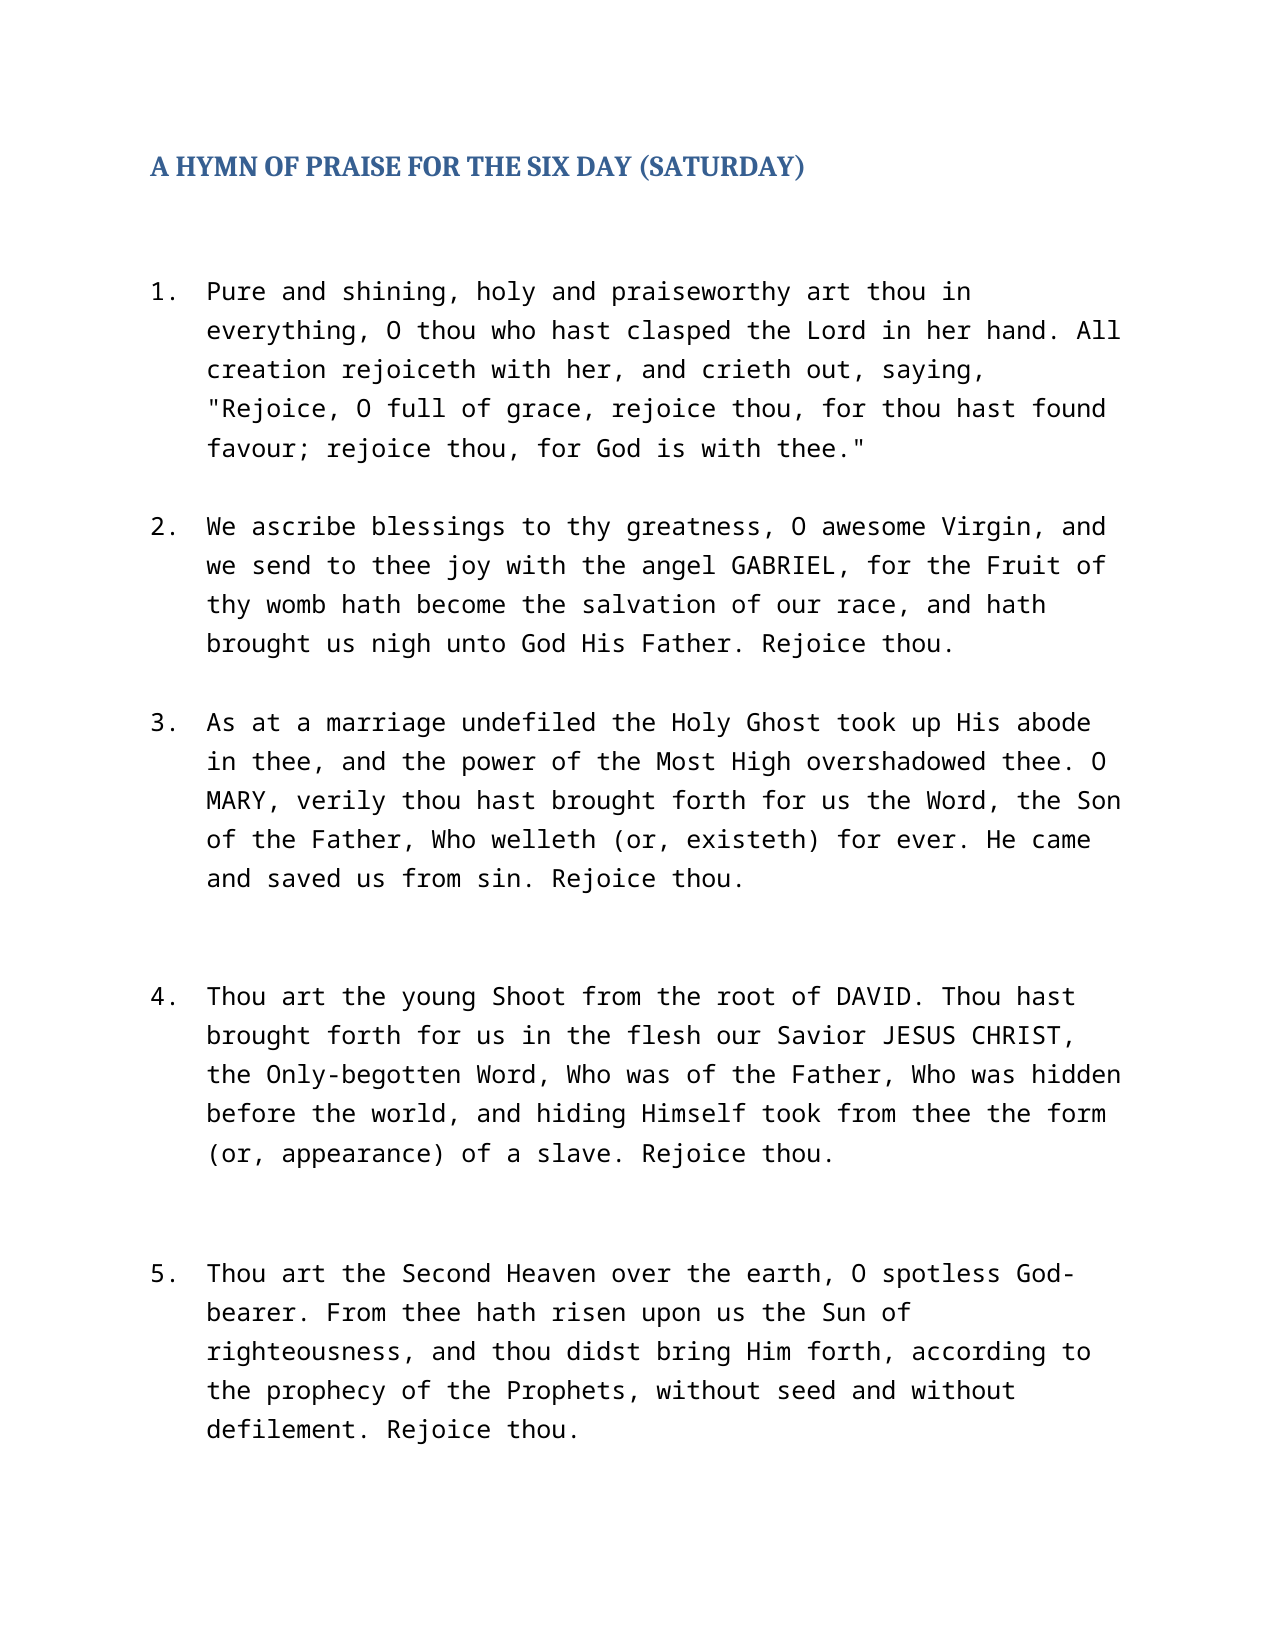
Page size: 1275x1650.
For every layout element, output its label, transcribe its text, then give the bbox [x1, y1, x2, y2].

list Pure and shining, holy and praiseworthy art thou in everything, O thou who hast clasped the Lord in her hand. All creation rejoiceth with her, and crieth out, saying, "Rejoice, O full of grace, rejoice thou, for thou hast found favour; rejoice thou, for God is with thee." [150, 273, 1125, 464]
list Thou art the Second Heaven over the earth, O spotless God-bearer. From thee hath risen upon us the Sun of righteousness, and thou didst bring Him forth, according to the prophecy of the Prophets, without seed and without defilement. Rejoice thou. [150, 1255, 1125, 1446]
list As at a marriage undefiled the Holy Ghost took up His abode in thee, and the power of the Most High overshadowed thee. O MARY, verily thou hast brought forth for us the Word, the Son of the Father, Who welleth (or, existeth) for ever. He came and saved us from sin. Rejoice thou. [150, 704, 1125, 895]
list We ascribe blessings to thy greatness, O awesome Virgin, and we send to thee joy with the angel GABRIEL, for the Fruit of thy womb hath become the salvation of our race, and hath brought us nigh unto God His Father. Rejoice thou. [150, 508, 1125, 660]
list Thou art the young Shoot from the root of DAVID. Thou hast brought forth for us in the flesh our Savior JESUS CHRIST, the Only-begotten Word, Who was of the Father, Who was hidden before the world, and hiding Himself took from thee the form (or, appearance) of a slave. Rejoice thou. [150, 978, 1125, 1169]
subtitle A HYMN OF PRAISE FOR THE SIX DAY (SATURDAY) [150, 150, 1125, 183]
